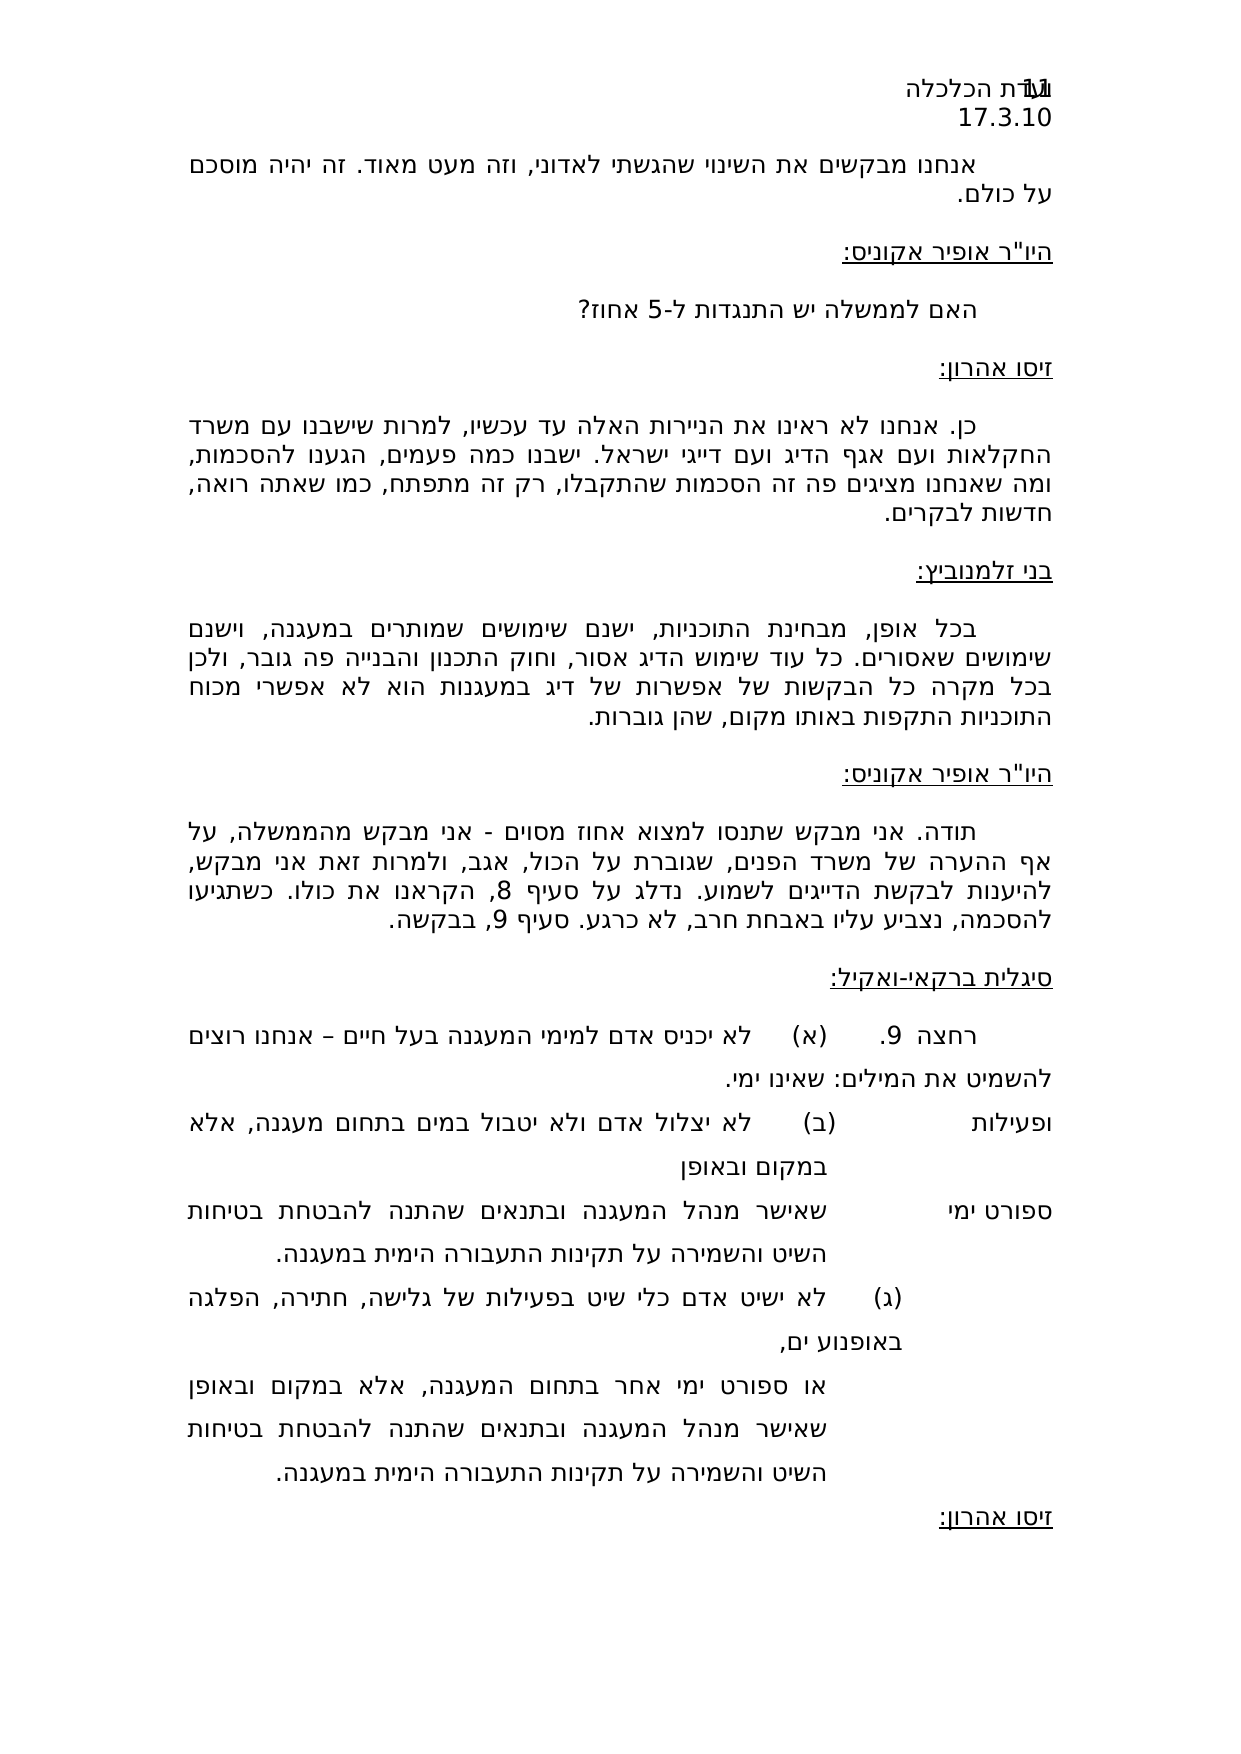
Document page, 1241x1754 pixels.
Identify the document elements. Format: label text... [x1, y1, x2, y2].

text האם לממשלה יש התנגדות ל-5 אחוז? [187, 295, 1053, 324]
text סיגלית ברקאי-ואקיל: [187, 963, 1053, 992]
text זיסו אהרון: [187, 353, 1053, 382]
text היו"ר אופיר אקוניס: [187, 237, 1053, 266]
text או ספורט ימי אחר בתחום המעגנה, אלא במקום ובאופן שאישר מנהל המעגנה ובתנאים שהתנה להבטחת בטיחות השיט והשמירה על תקינות התעבורה הימית במעגנה. [187, 1371, 1053, 1487]
text ופעילות (ב) לא יצלול אדם ולא יטבול במים בתחום מעגנה, אלא במקום ובאופן [187, 1108, 1053, 1181]
text בכל אופן, מבחינת התוכניות, ישנם שימושים שמותרים במעגנה, וישנם שימושים שאסורים. כל עוד שימוש הדיג אסור, וחוק התכנון והבנייה פה גובר, ולכן בכל מקרה כל הבקשות של אפשרות של דיג במעגנות הוא לא אפשרי מכוח התוכניות התקפות באותו מקום, שהן גוברות. [187, 614, 1053, 731]
text אנחנו מבקשים את השינוי שהגשתי לאדוני, וזה מעט מאוד. זה יהיה מוסכם על כולם. [187, 150, 1053, 208]
text היו"ר אופיר אקוניס: [187, 759, 1053, 789]
text זיסו אהרון: [187, 1502, 1053, 1531]
text ספורט ימי שאישר מנהל המעגנה ובתנאים שהתנה להבטחת בטיחות השיט והשמירה על תקינות התעבורה הימית במעגנה. [187, 1196, 1053, 1269]
text תודה. אני מבקש שתנסו למצוא אחוז מסוים - אני מבקש מהממשלה, על אף ההערה של משרד הפנים, שגוברת על הכול, אגב, ולמרות זאת אני מבקש, להיענות לבקשת הדייגים לשמוע. נדלג על סעיף 8, הקראנו את כולו. כשתגיעו להסכמה, נצביע עליו באבחת חרב, לא כרגע. סעיף 9, בבקשה. [187, 817, 1053, 934]
text (ג) לא ישיט אדם כלי שיט בפעילות של גלישה, חתירה, הפלגה באופנוע ים, [187, 1283, 1053, 1356]
text רחצה 9. (א) לא יכניס אדם למימי המעגנה בעל חיים – אנחנו רוצים להשמיט את המילים: שאינו ימי. [187, 1021, 1053, 1094]
text בני זלמנוביץ: [187, 556, 1053, 585]
text כן. אנחנו לא ראינו את הניירות האלה עד עכשיו, למרות שישבנו עם משרד החקלאות ועם אגף הדיג ועם דייגי ישראל. ישבנו כמה פעמים, הגענו להסכמות, ומה שאנחנו מציגים פה זה הסכמות שהתקבלו, רק זה מתפתח, כמו שאתה רואה, חדשות לבקרים. [187, 411, 1053, 527]
